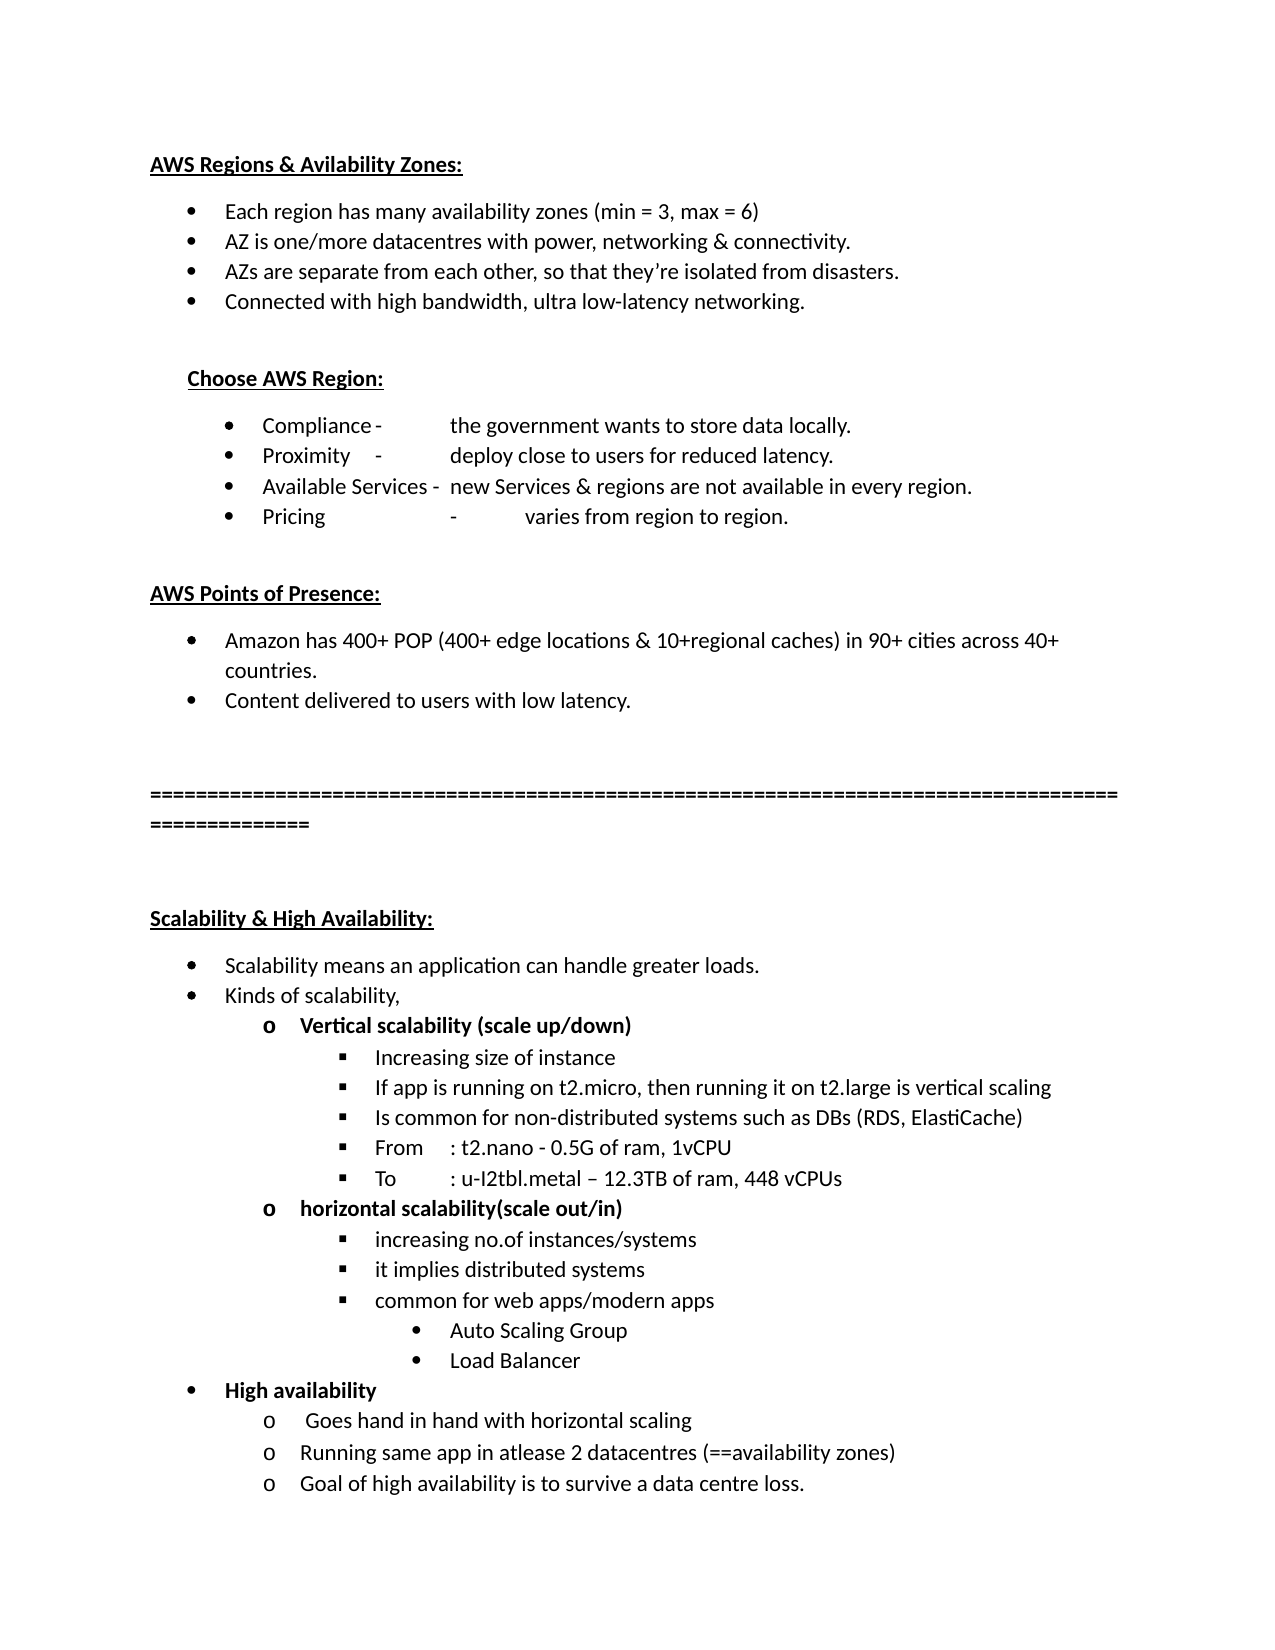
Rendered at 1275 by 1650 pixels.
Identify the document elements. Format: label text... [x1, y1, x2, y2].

list increasing no.of instances/systems [337, 1225, 1125, 1253]
list Compliance - the government wants to store data locally. [225, 411, 1125, 439]
list Auto Scaling Group [412, 1316, 1125, 1344]
list Kinds of scalability, [187, 981, 1125, 1009]
list common for web apps/modern apps [337, 1286, 1125, 1314]
list Content delivered to users with low latency. [187, 686, 1125, 714]
text Choose AWS Region: [187, 364, 1125, 393]
text AWS Regions & Avilability Zones: [150, 150, 1125, 178]
list Increasing size of instance [337, 1043, 1125, 1071]
list Scalability means an application can handle greater loads. [187, 951, 1125, 979]
list Running same app in atlease 2 datacentres (==availability zones) [262, 1438, 1125, 1467]
list Is common for non-distributed systems such as DBs (RDS, ElastiCache) [337, 1103, 1125, 1131]
list Goal of high availability is to survive a data centre loss. [262, 1469, 1125, 1499]
list Pricing - varies from region to region. [225, 502, 1125, 530]
list Proximity - deploy close to users for reduced latency. [225, 442, 1125, 470]
list To : u-I2tbl.metal – 12.3TB of ram, 448 vCPUs [337, 1164, 1125, 1192]
list Amazon has 400+ POP (400+ edge locations & 10+regional caches) in 90+ cities across 40+ countries. [187, 626, 1125, 684]
list If app is running on t2.micro, then running it on t2.large is vertical scaling [337, 1073, 1125, 1101]
list Vertical scalability (scale up/down) [262, 1011, 1125, 1041]
list Available Services - new Services & regions are not available in every region. [225, 472, 1125, 500]
list it implies distributed systems [337, 1256, 1125, 1284]
list Each region has many availability zones (min = 3, max = 6) [187, 197, 1125, 225]
list AZs are separate from each other, so that they’re isolated from disasters. [187, 257, 1125, 285]
text AWS Points of Presence: [150, 579, 1125, 607]
list High availability [187, 1376, 1125, 1404]
list Goes hand in hand with horizontal scaling [262, 1407, 1125, 1436]
text =================================================================================================== [150, 780, 1125, 838]
list AZ is one/more datacentres with power, networking & connectivity. [187, 227, 1125, 255]
list Connected with high bandwidth, ultra low-latency networking. [187, 287, 1125, 316]
list From : t2.nano - 0.5G of ram, 1vCPU [337, 1133, 1125, 1162]
list Load Balancer [412, 1346, 1125, 1374]
text Scalability & High Availability: [150, 904, 1125, 932]
list horizontal scalability(scale out/in) [262, 1194, 1125, 1223]
